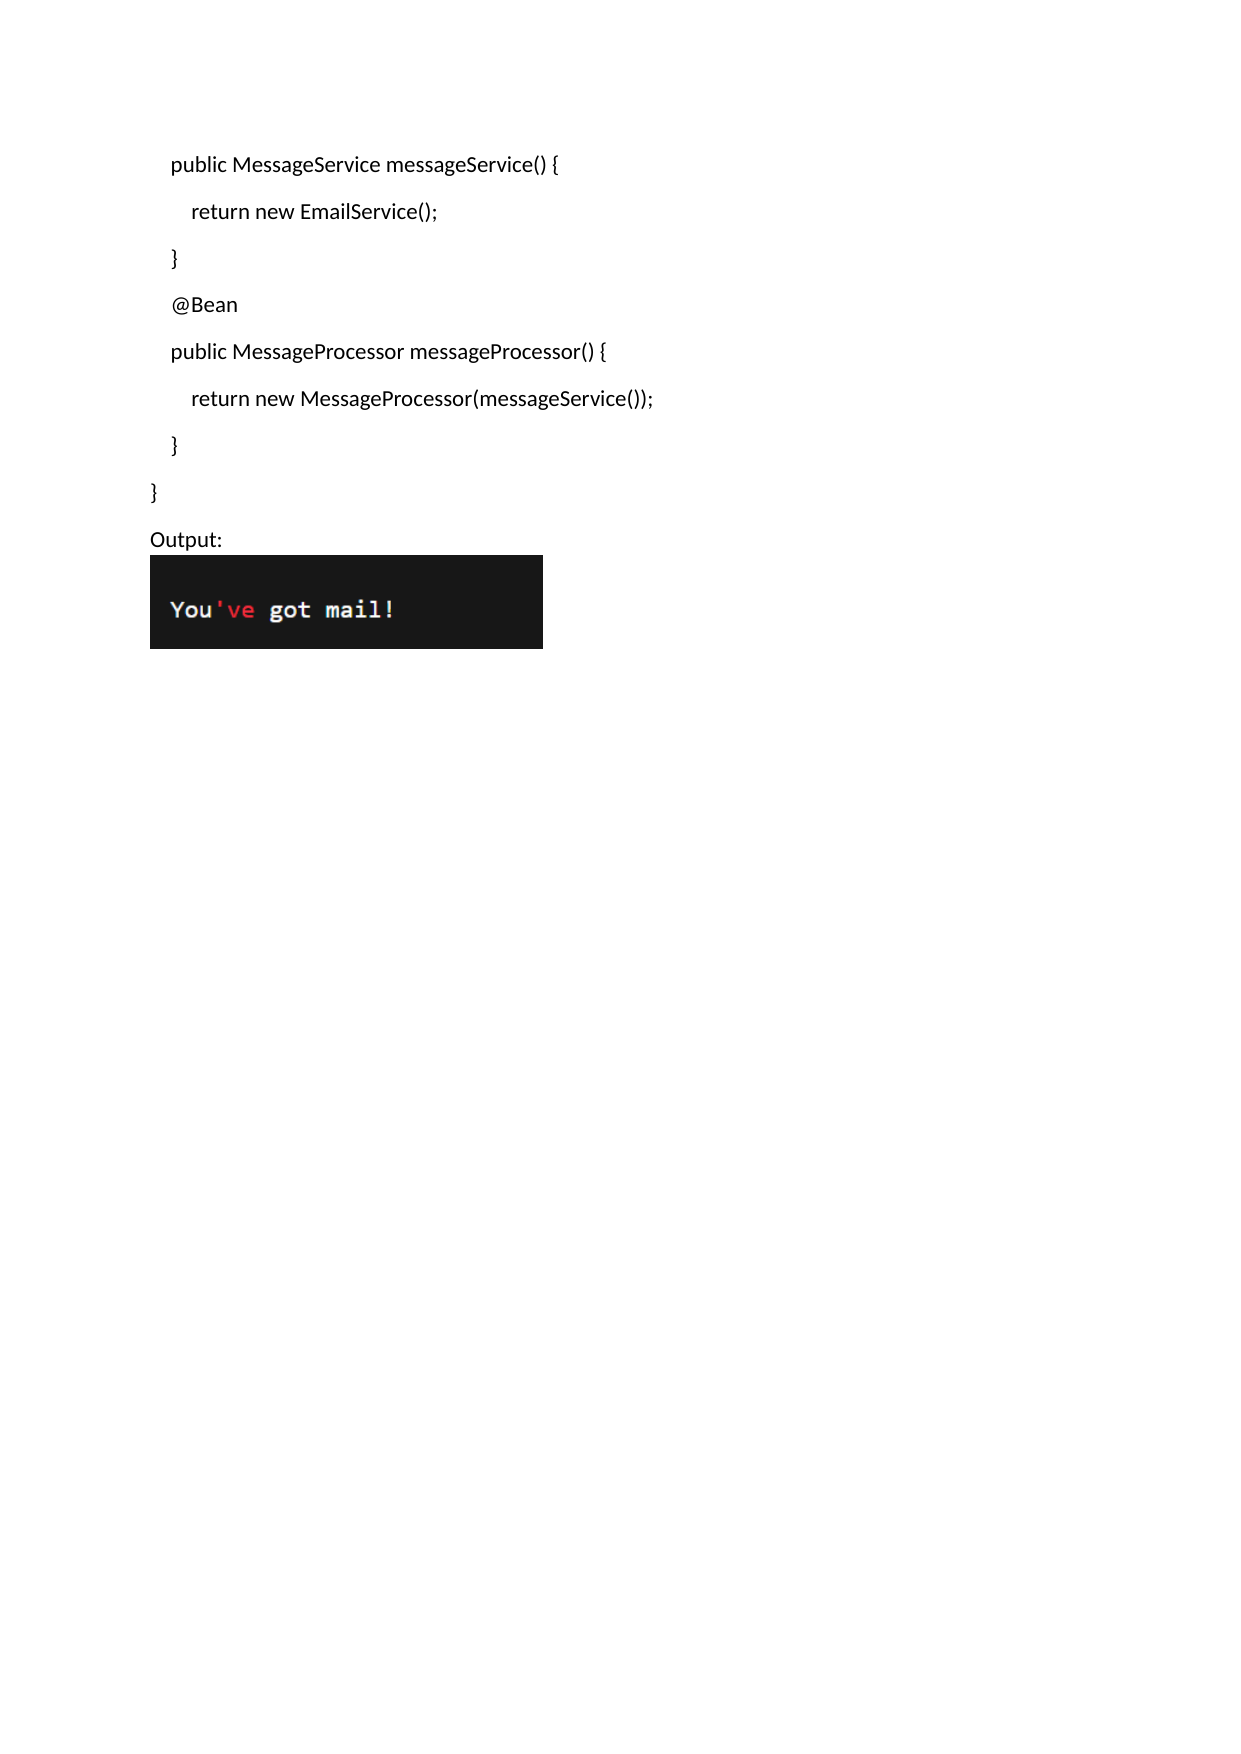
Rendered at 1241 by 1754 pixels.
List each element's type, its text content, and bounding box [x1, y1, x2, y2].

text @Bean [150, 291, 1090, 319]
text } [150, 244, 1090, 272]
text } [150, 478, 1090, 506]
text public MessageProcessor messageProcessor() { [150, 337, 1090, 366]
text return new EmailService(); [150, 197, 1090, 225]
text } [150, 431, 1090, 459]
text public MessageService messageService() { [150, 150, 1090, 178]
text return new MessageProcessor(messageService()); [150, 384, 1090, 412]
picture [150, 555, 543, 649]
